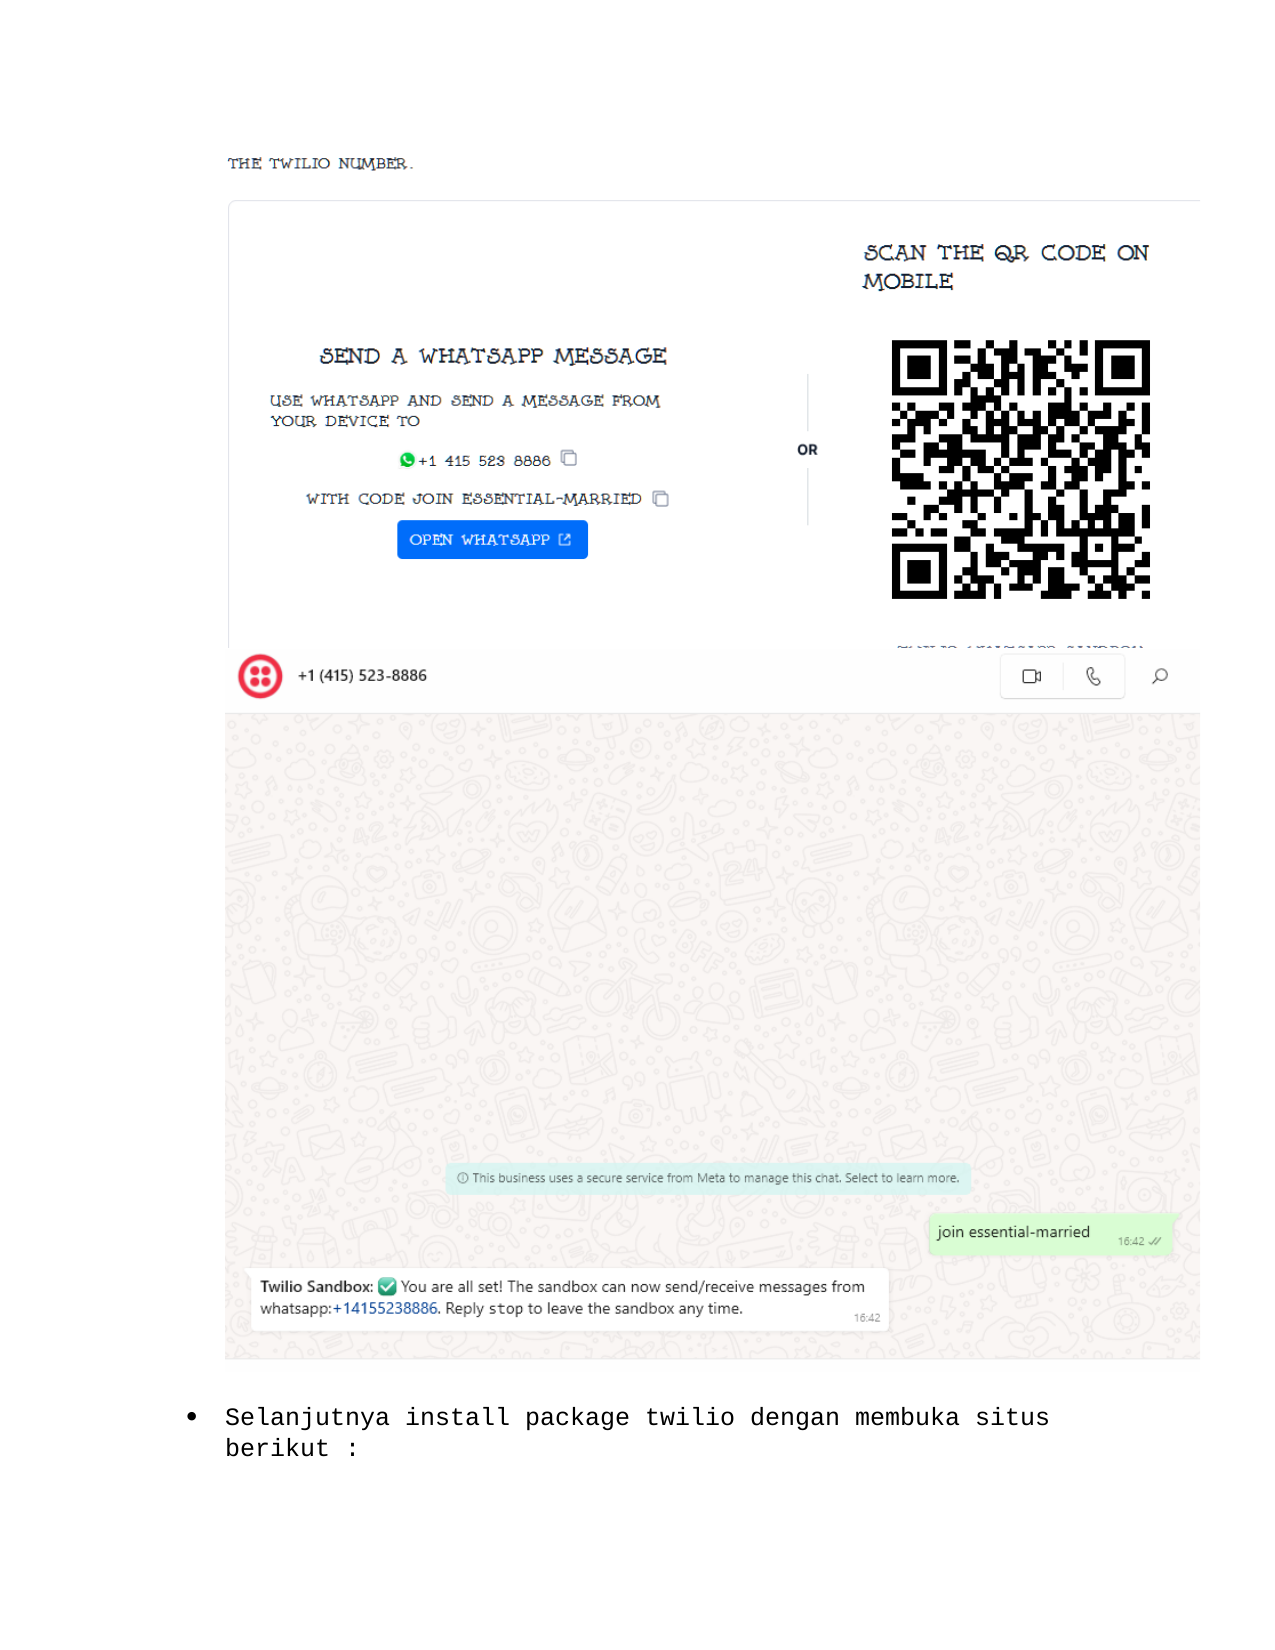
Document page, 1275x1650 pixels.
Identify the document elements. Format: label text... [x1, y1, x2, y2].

list Selanjutnya install package twilio dengan membuka situs berikut : [187, 1405, 1125, 1464]
picture [225, 150, 1200, 648]
picture [225, 649, 1200, 1372]
